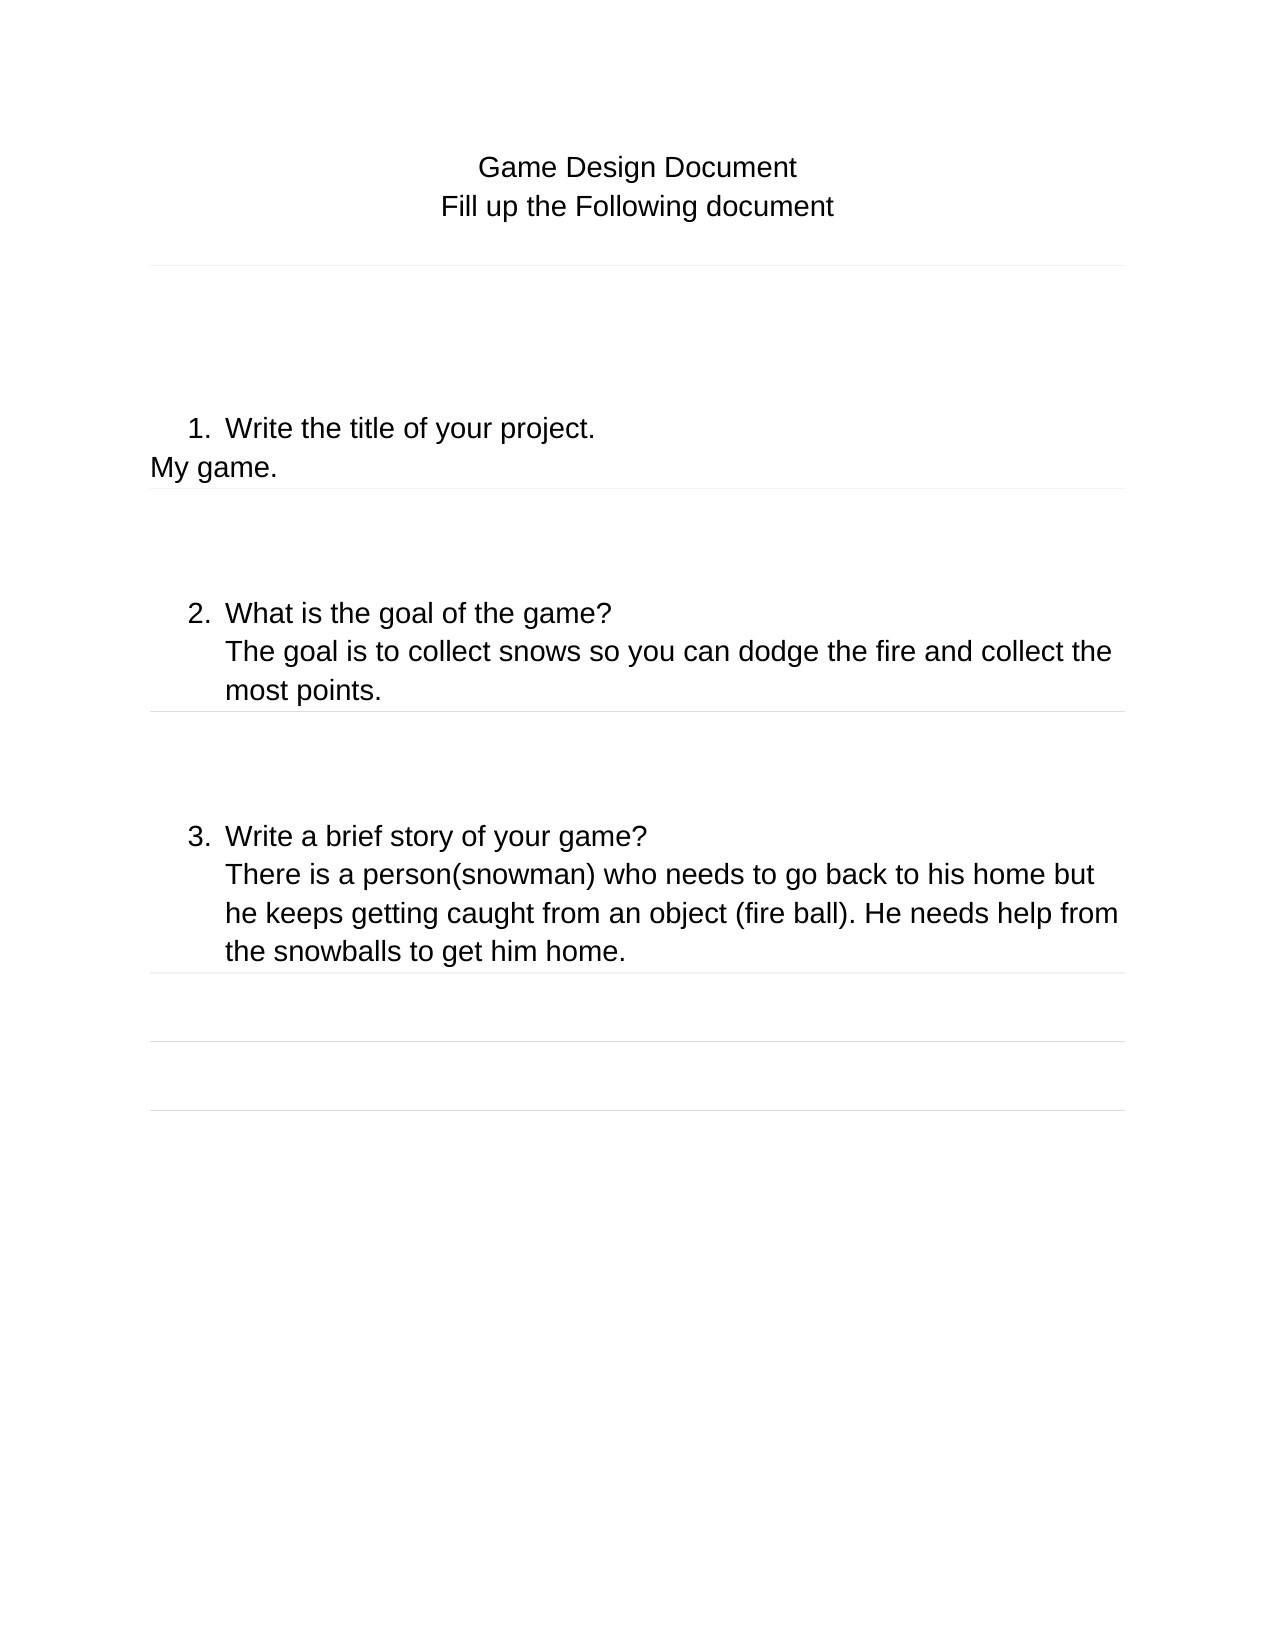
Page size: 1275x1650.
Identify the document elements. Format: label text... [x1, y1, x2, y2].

text The goal is to collect snows so you can dodge the fire and collect the most points. [225, 634, 1125, 706]
text There is a person(snowman) who needs to go back to his home but he keeps getting caught from an object (fire ball). He needs help from the snowballs to get him home. [225, 857, 1125, 968]
list Write a brief story of your game? [187, 819, 1125, 852]
text Game Design Document [150, 150, 1125, 183]
text My game. [150, 450, 1125, 483]
text Fill up the Following document [150, 188, 1125, 222]
list What is the goal of the game? [187, 596, 1125, 629]
list Write the title of your project. [187, 411, 1125, 445]
